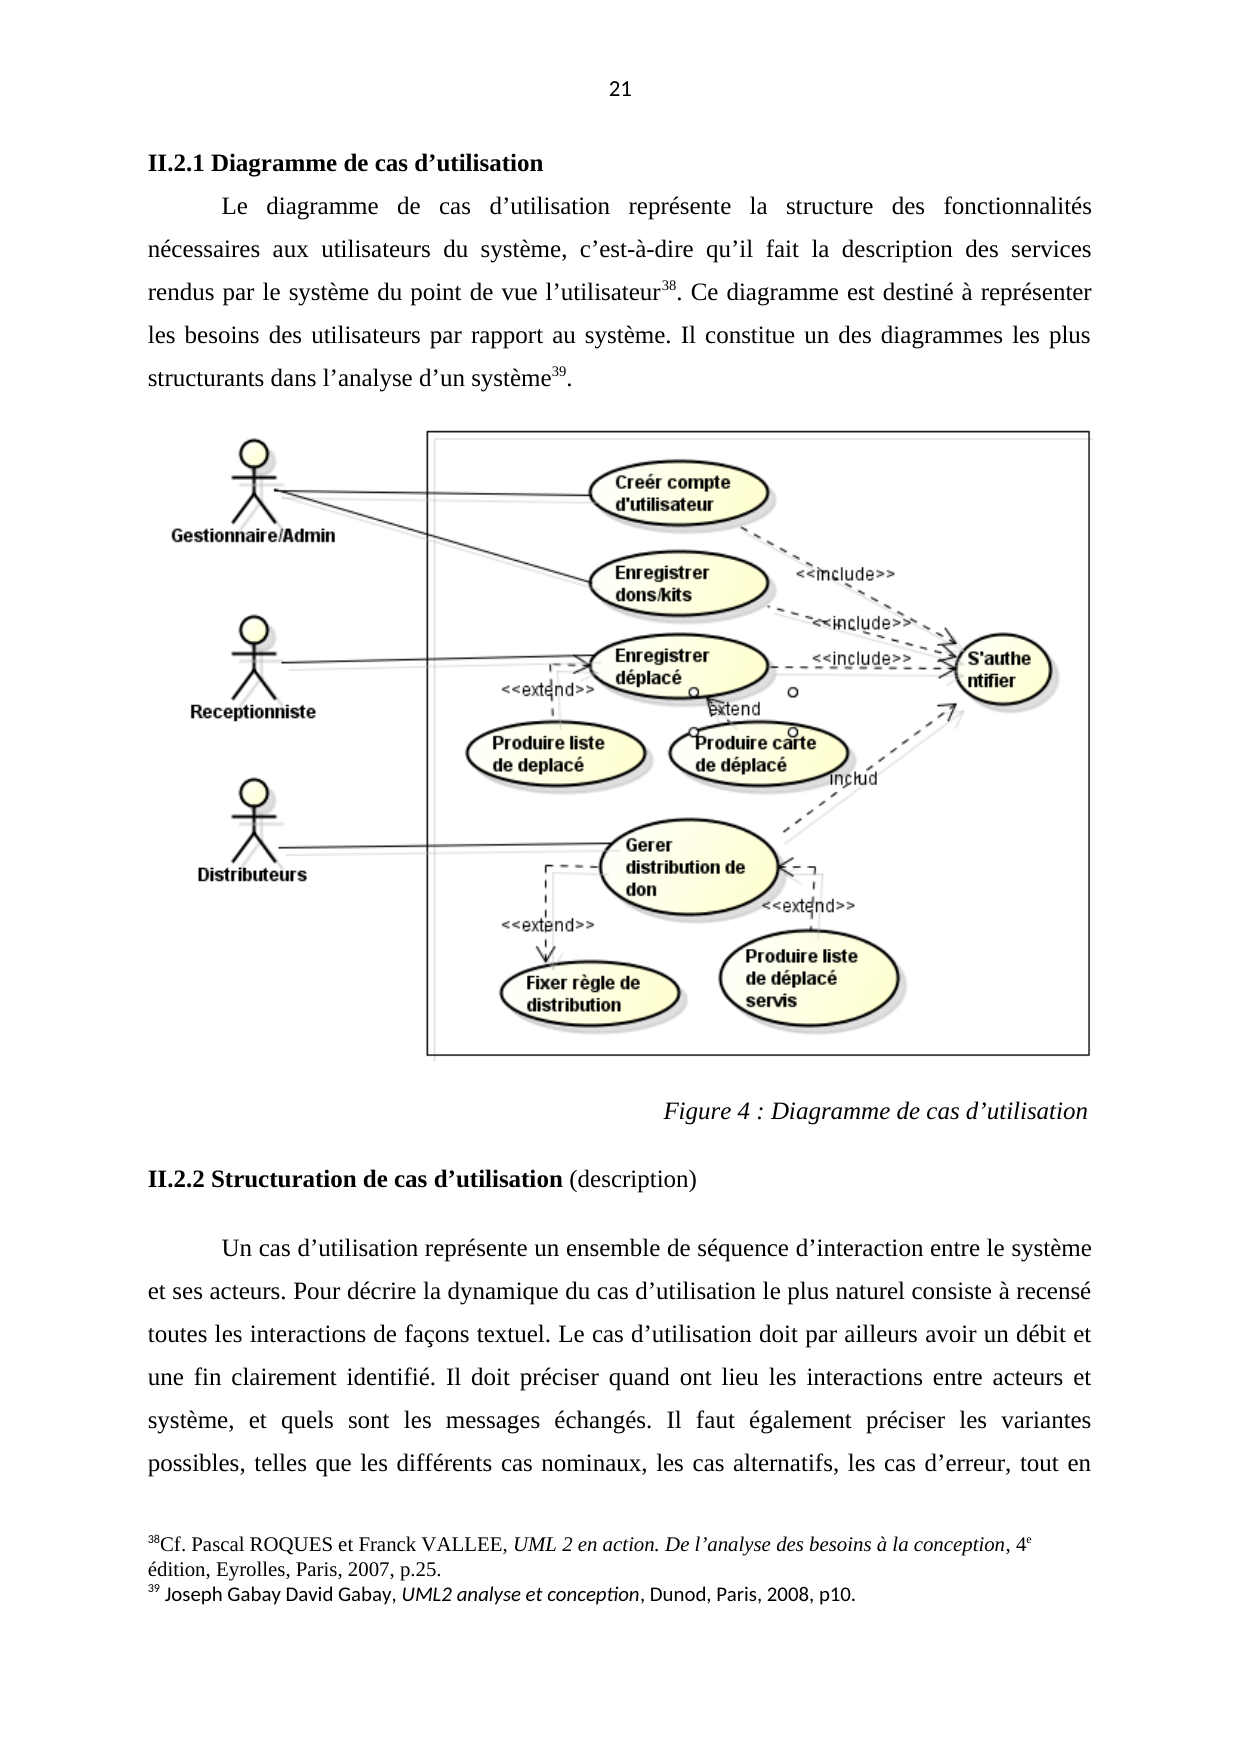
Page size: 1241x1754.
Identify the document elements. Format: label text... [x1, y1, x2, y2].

text II.2.1 Diagramme de cas d’utilisation [148, 148, 1093, 176]
text Figure 4 : Diagramme de cas d’utilisation [148, 1096, 1093, 1125]
picture [147, 406, 1093, 1062]
text II.2.2 Structuration de cas d’utilisation (description) [148, 1164, 1093, 1193]
text Le diagramme de cas d’utilisation représente la structure des fonctionnalités nécessaires aux utilisateurs du système, c’est-à-dire qu’il fait la description des services rendus par le système du point de vue l’utilisateur. Ce diagramme est destiné à représenter les besoins des utilisateurs par rapport au système. Il constitue un des diagrammes les plus structurants dans l’analyse d’un système. [148, 191, 1093, 392]
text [148, 1233, 1093, 1477]
